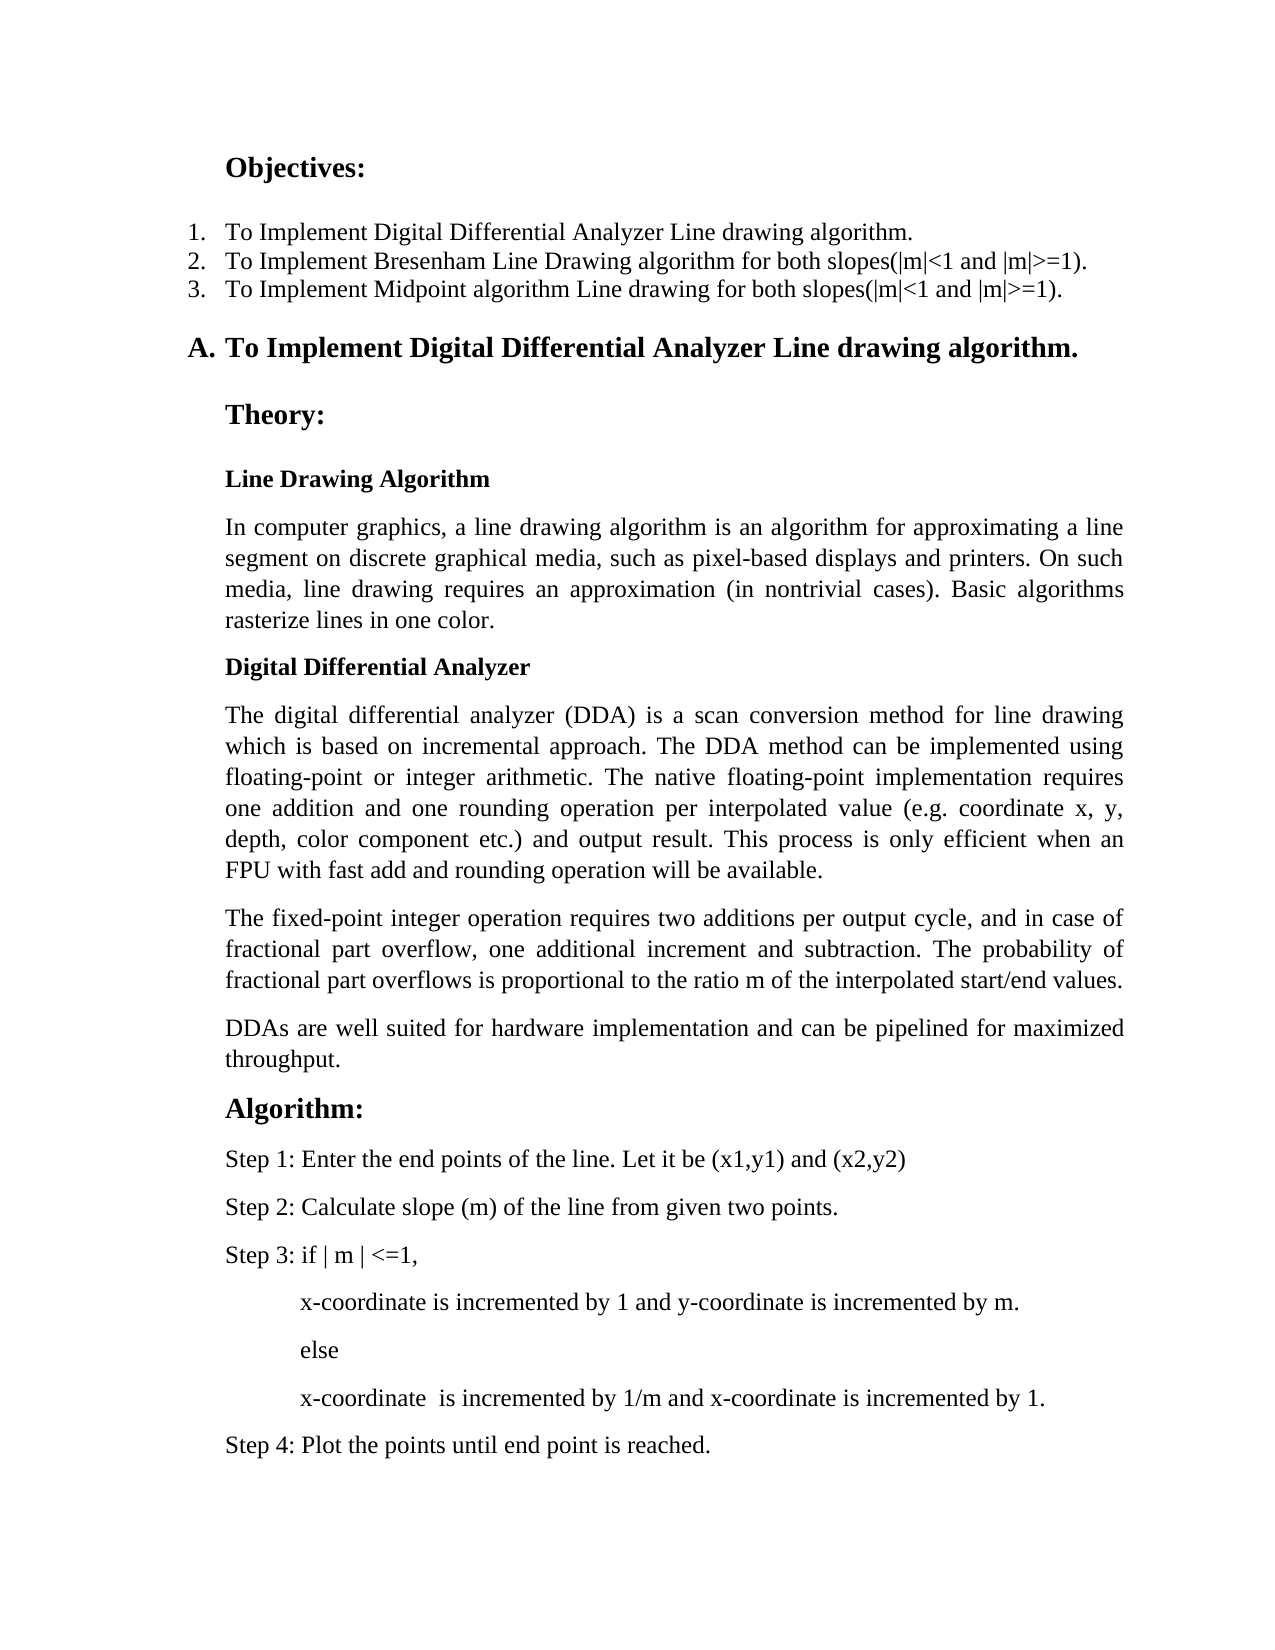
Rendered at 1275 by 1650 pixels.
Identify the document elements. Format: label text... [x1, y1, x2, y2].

text Theory: [225, 397, 1125, 430]
text The digital differential analyzer (DDA) is a scan conversion method for line drawing which is based on incremental approach. The DDA method can be implemented using floating-point or integer arithmetic. The native floating-point implementation requires one addition and one rounding operation per interpolated value (e.g. coordinate x, y, depth, color component etc.) and output result. This process is only efficient when an FPU with fast add and rounding operation will be available. [225, 700, 1125, 884]
text Step 3: if | m | <=1, [225, 1240, 1125, 1268]
text Line Drawing Algorithm [225, 464, 1125, 493]
text x-coordinate is incremented by 1 and y-coordinate is incremented by m. [225, 1287, 1125, 1316]
text else [225, 1335, 1125, 1364]
list To Implement Midpoint algorithm Line drawing for both slopes(|m|<1 and |m|>=1). [187, 274, 1125, 303]
text Step 1: Enter the end points of the line. Let it be (x1,y1) and (x2,y2) [225, 1144, 1125, 1173]
text Digital Differential Analyzer [225, 652, 1125, 681]
text DDAs are well suited for hardware implementation and can be pipelined for maximized throughput. [225, 1013, 1125, 1073]
list To Implement Digital Differential Analyzer Line drawing algorithm. [187, 330, 1125, 363]
text Step 4: Plot the points until end point is reached. [225, 1431, 1125, 1459]
text Step 2: Calculate slope (m) of the line from given two points. [225, 1192, 1125, 1221]
list To Implement Bresenham Line Drawing algorithm for both slopes(|m|<1 and |m|>=1). [187, 246, 1125, 274]
list To Implement Digital Differential Analyzer Line drawing algorithm. [187, 217, 1125, 246]
text Algorithm: [225, 1092, 1125, 1125]
text Objectives: [225, 150, 1125, 183]
text The fixed-point integer operation requires two additions per output cycle, and in case of fractional part overflow, one additional increment and subtraction. The probability of fractional part overflows is proportional to the ratio m of the interpolated start/end values. [225, 903, 1125, 994]
text In computer graphics, a line drawing algorithm is an algorithm for approximating a line segment on discrete graphical media, such as pixel-based displays and printers. On such media, line drawing requires an approximation (in nontrivial cases). Basic algorithms rasterize lines in one color. [225, 512, 1125, 633]
text x-coordinate is incremented by 1/m and x-coordinate is incremented by 1. [225, 1383, 1125, 1412]
